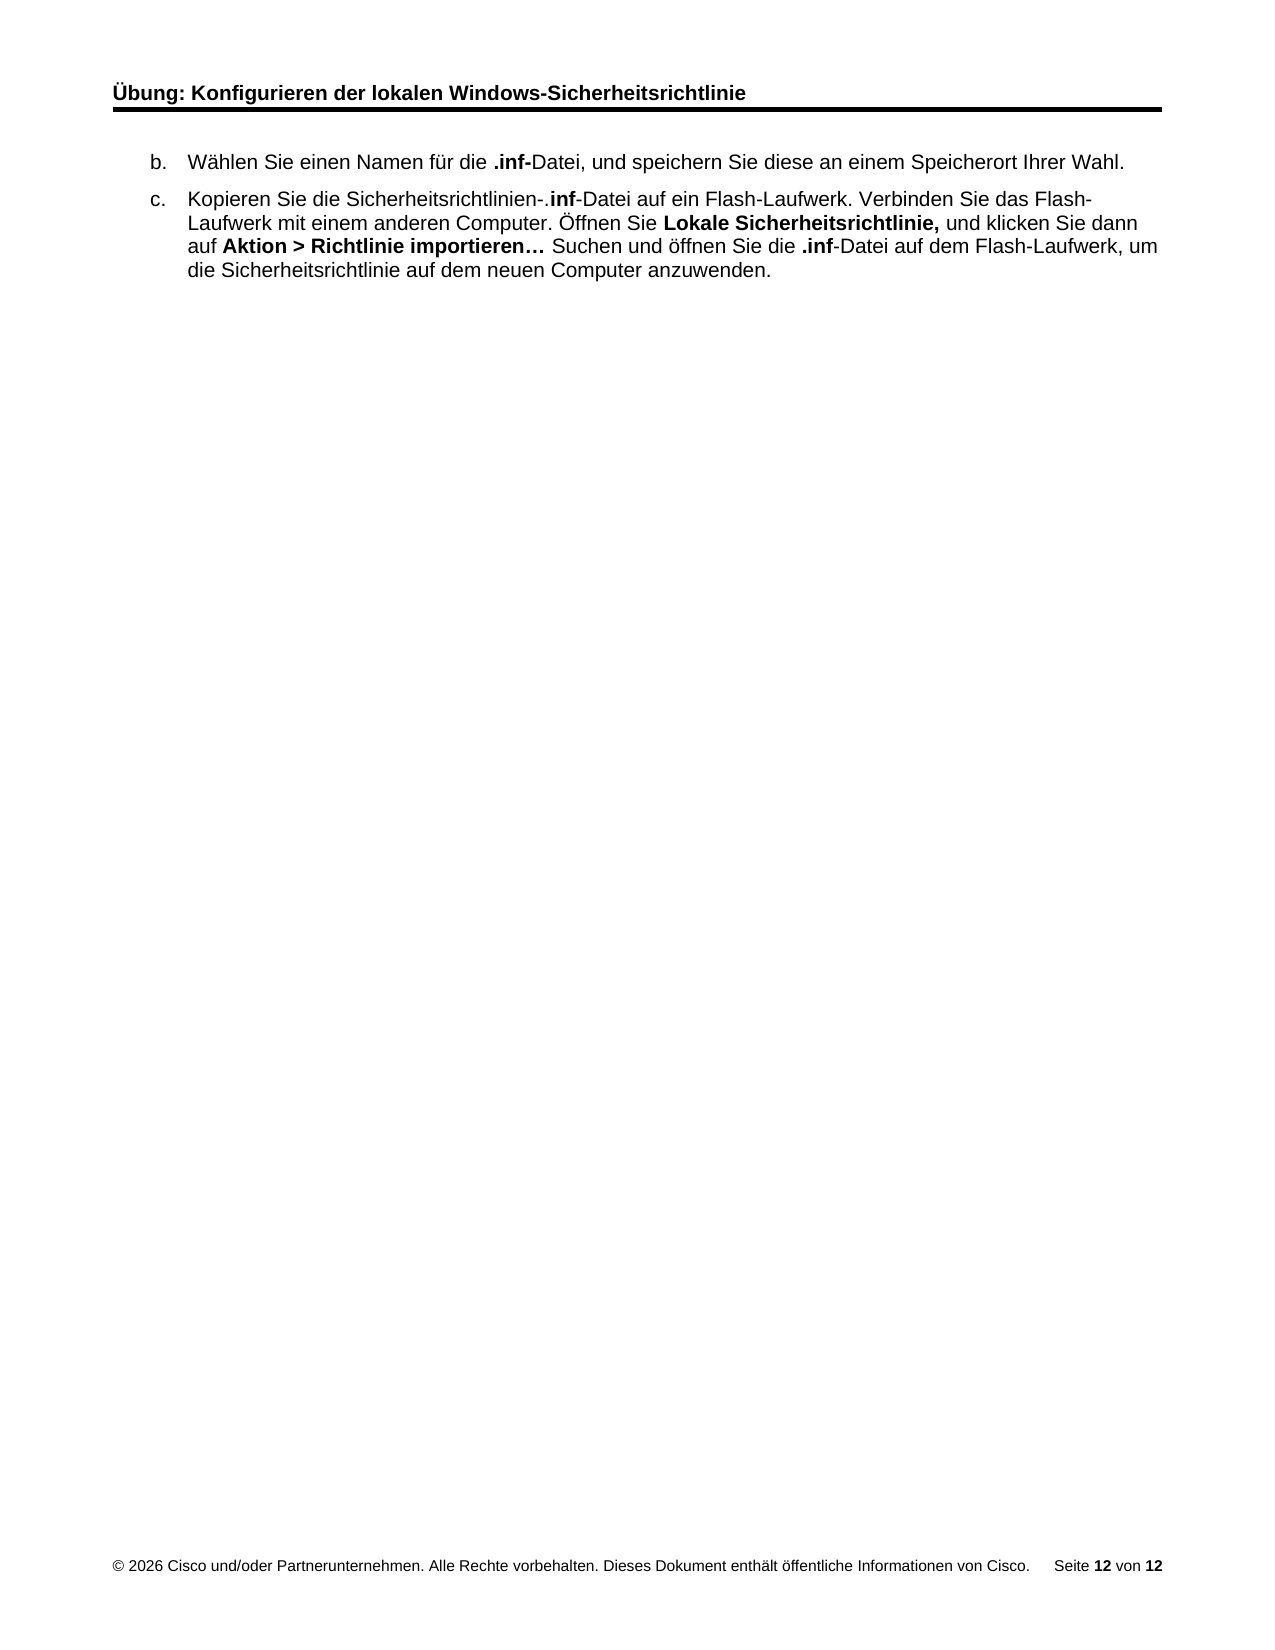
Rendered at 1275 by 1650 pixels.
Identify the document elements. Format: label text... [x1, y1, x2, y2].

text Wählen Sie einen Namen für die .inf-Datei, und speichern Sie diese an einem Speicherort Ihrer Wahl. [150, 150, 1162, 174]
text Kopieren Sie die Sicherheitsrichtlinien-.inf-Datei auf ein Flash-Laufwerk. Verbinden Sie das Flash-Laufwerk mit einem anderen Computer. Öffnen Sie Lokale Sicherheitsrichtlinie, und klicken Sie dann auf Aktion > Richtlinie importieren… Suchen und öffnen Sie die .inf-Datei auf dem Flash-Laufwerk, um die Sicherheitsrichtlinie auf dem neuen Computer anzuwenden. [150, 186, 1162, 282]
